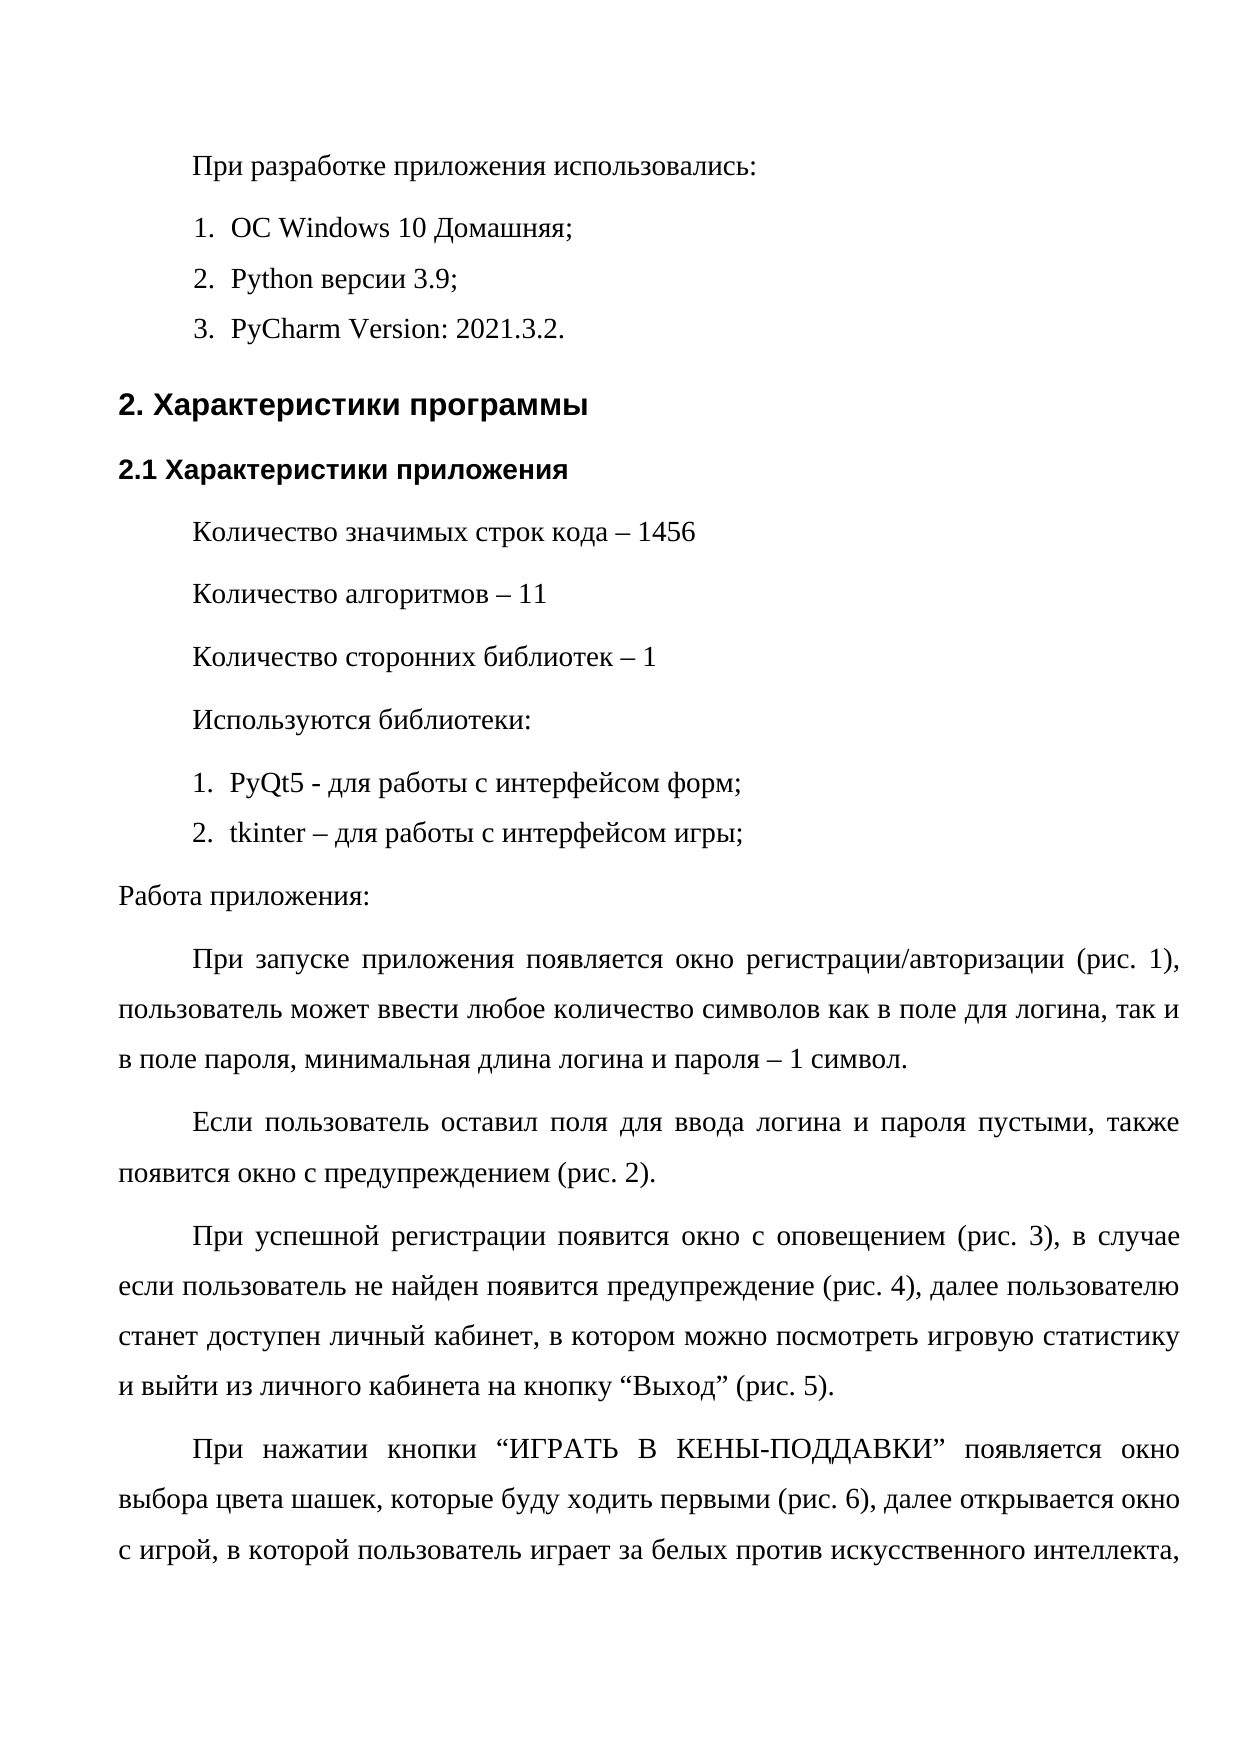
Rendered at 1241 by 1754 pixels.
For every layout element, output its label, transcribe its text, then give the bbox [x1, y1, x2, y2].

text При запуске приложения появляется окно регистрации/авторизации (рис. 1), пользователь может ввести любое количество символов как в поле для логина, так и в поле пароля, минимальная длина логина и пароля – 1 символ. [118, 941, 1181, 1075]
text Количество значимых строк кода – 1456 [118, 514, 1181, 547]
text Используются библиотеки: [118, 702, 1181, 736]
list tkinter – для работы с интерфейсом игры; [192, 815, 1181, 849]
list Python версии 3.9; [193, 261, 1181, 294]
text Работа приложения: [118, 878, 1181, 912]
text Количество алгоритмов – 11 [118, 577, 1181, 610]
text 2. Характеристики программы [118, 386, 1181, 422]
list OC Windows 10 Домашняя; [193, 211, 1181, 244]
list PyQt5 - для работы с интерфейсом форм; [192, 765, 1181, 799]
list PyCharm Version: 2021.3.2. [193, 311, 1181, 345]
text При успешной регистрации появится окно с оповещением (рис. 3), в случае если пользователь не найден появится предупреждение (рис. 4), далее пользователю станет доступен личный кабинет, в котором можно посмотреть игровую статистику и выйти из личного кабинета на кнопку “Выход” (рис. 5). [118, 1218, 1181, 1402]
text При разработке приложения использовались: [118, 148, 1181, 181]
text Количество сторонних библиотек – 1 [118, 639, 1181, 673]
text 2.1 Характеристики приложения [118, 453, 1181, 485]
text Если пользователь оставил поля для ввода логина и пароля пустыми, также появится окно с предупреждением (рис. 2). [118, 1104, 1181, 1188]
